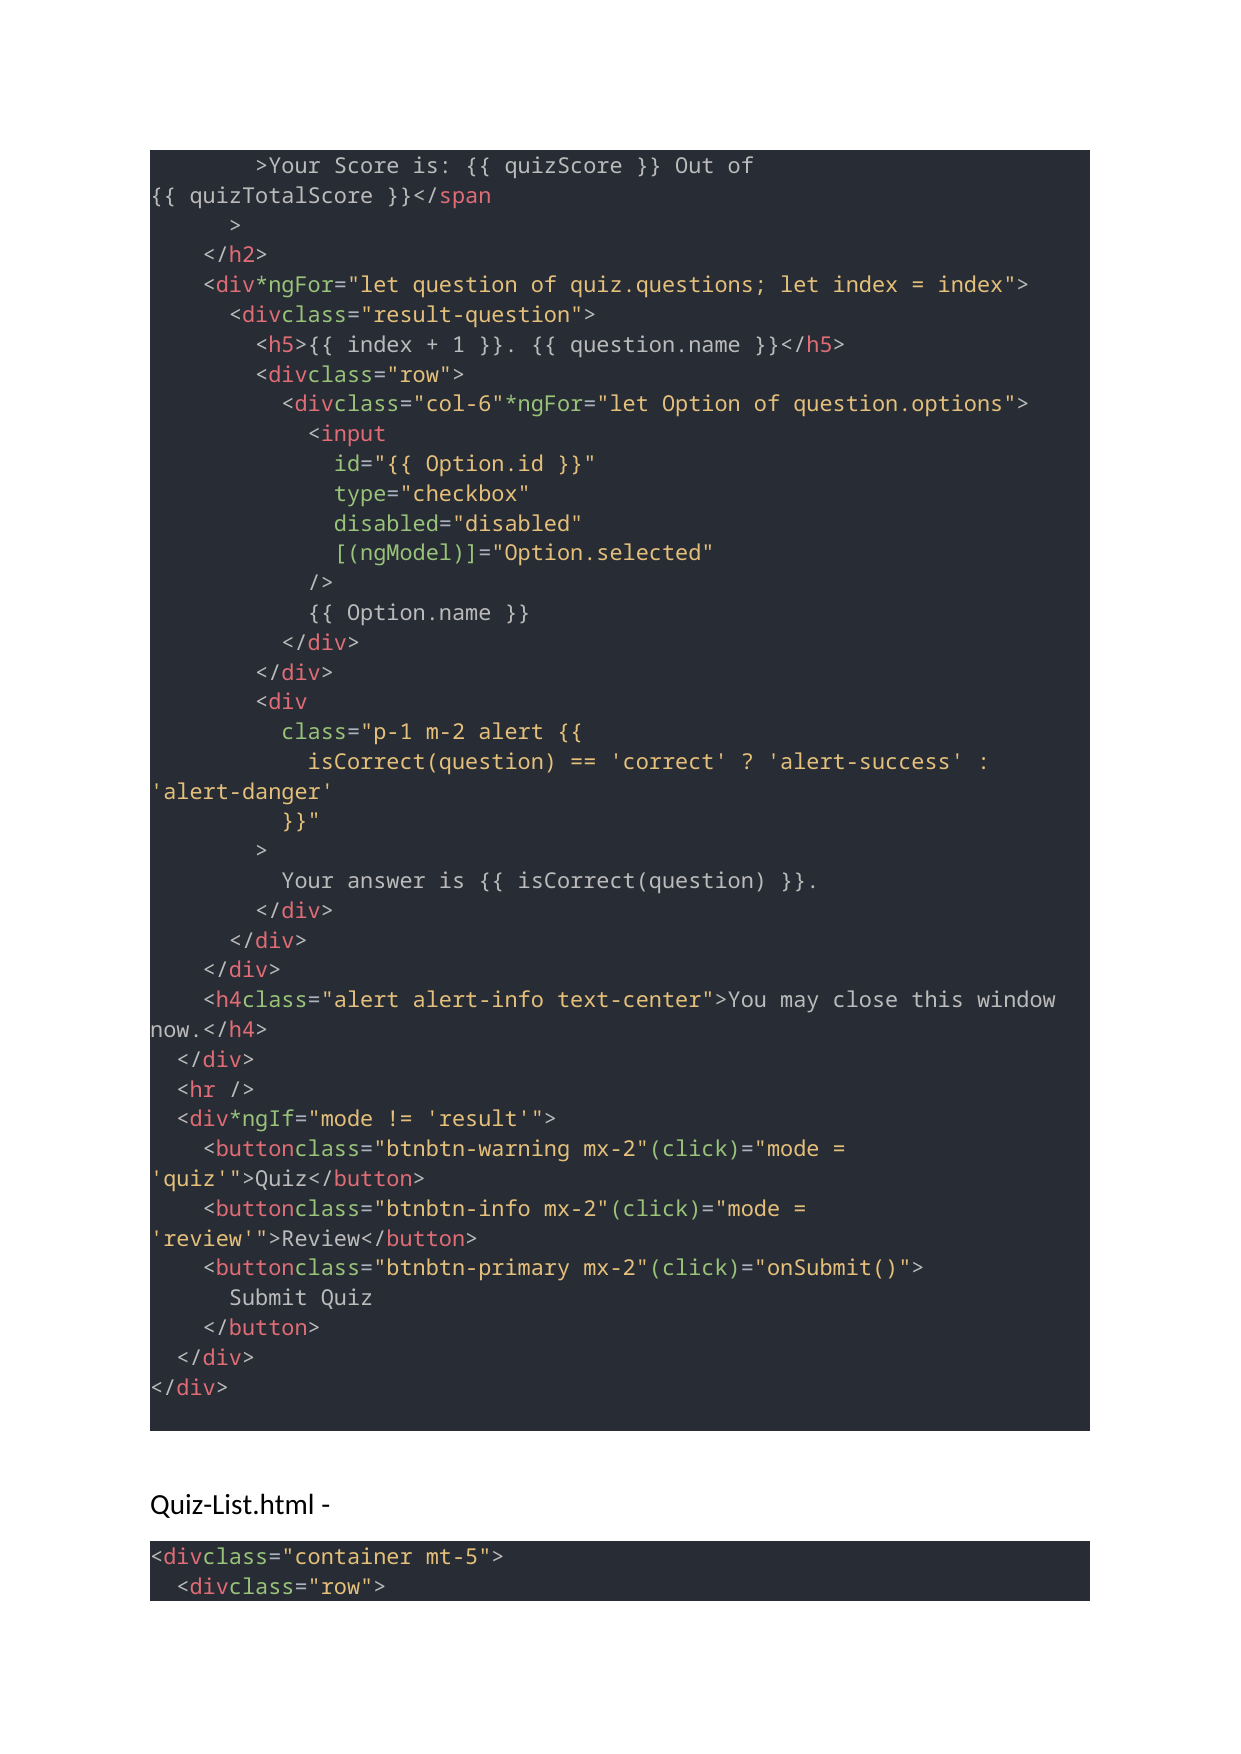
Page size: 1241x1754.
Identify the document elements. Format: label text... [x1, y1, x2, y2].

text type="checkbox" [150, 478, 1090, 507]
text <h5>{{ index + 1 }}. {{ question.name }}</h5> [150, 329, 1090, 358]
text <divclass="col-6"*ngFor="let Option of question.options"> [150, 388, 1090, 418]
text <h4class="alert alert-info text-center">You may close this window now.</h4> [150, 984, 1090, 1044]
text </div> [150, 627, 1090, 656]
text <divclass="result-question"> [150, 299, 1090, 329]
text disabled="disabled" [150, 507, 1090, 537]
text </div> [150, 656, 1090, 686]
text isCorrect(question) == 'correct' ? 'alert-success' : 'alert-danger' [150, 746, 1090, 805]
text <divclass="row"> [150, 358, 1090, 388]
text <div*ngIf="mode != 'result'"> [150, 1103, 1090, 1133]
text > [150, 835, 1090, 865]
text </button> [150, 1312, 1090, 1342]
text </div> [150, 1371, 1090, 1401]
text <div [150, 686, 1090, 716]
text </div> [150, 924, 1090, 954]
text >Your Score is: {{ quizScore }} Out of {{ quizTotalScore }}</span [150, 150, 1090, 209]
text id="{{ Option.id }}" [150, 448, 1090, 478]
text class="p-1 m-2 alert {{ [150, 716, 1090, 746]
text }}" [150, 805, 1090, 835]
text > [150, 209, 1090, 239]
text <divclass="row"> [150, 1571, 1090, 1601]
text </div> [150, 895, 1090, 924]
text /> [150, 567, 1090, 597]
text </h2> [150, 239, 1090, 269]
text <buttonclass="btnbtn-warning mx-2"(click)="mode = 'quiz'">Quiz</button> [150, 1133, 1090, 1193]
text <div*ngFor="let question of quiz.questions; let index = index"> [150, 269, 1090, 299]
text </div> [150, 1342, 1090, 1371]
text Submit Quiz [150, 1282, 1090, 1312]
text </div> [150, 954, 1090, 984]
text [(ngModel)]="Option.selected" [150, 537, 1090, 567]
text <buttonclass="btnbtn-info mx-2"(click)="mode = 'review'">Review</button> [150, 1193, 1090, 1252]
text <hr /> [150, 1073, 1090, 1103]
text <divclass="container mt-5"> [150, 1541, 1090, 1571]
text <buttonclass="btnbtn-primary mx-2"(click)="onSubmit()"> [150, 1252, 1090, 1282]
text Quiz-List.html - [150, 1486, 1090, 1522]
text {{ Option.name }} [150, 597, 1090, 627]
text Your answer is {{ isCorrect(question) }}. [150, 865, 1090, 895]
text </div> [150, 1044, 1090, 1073]
text <input [150, 418, 1090, 448]
